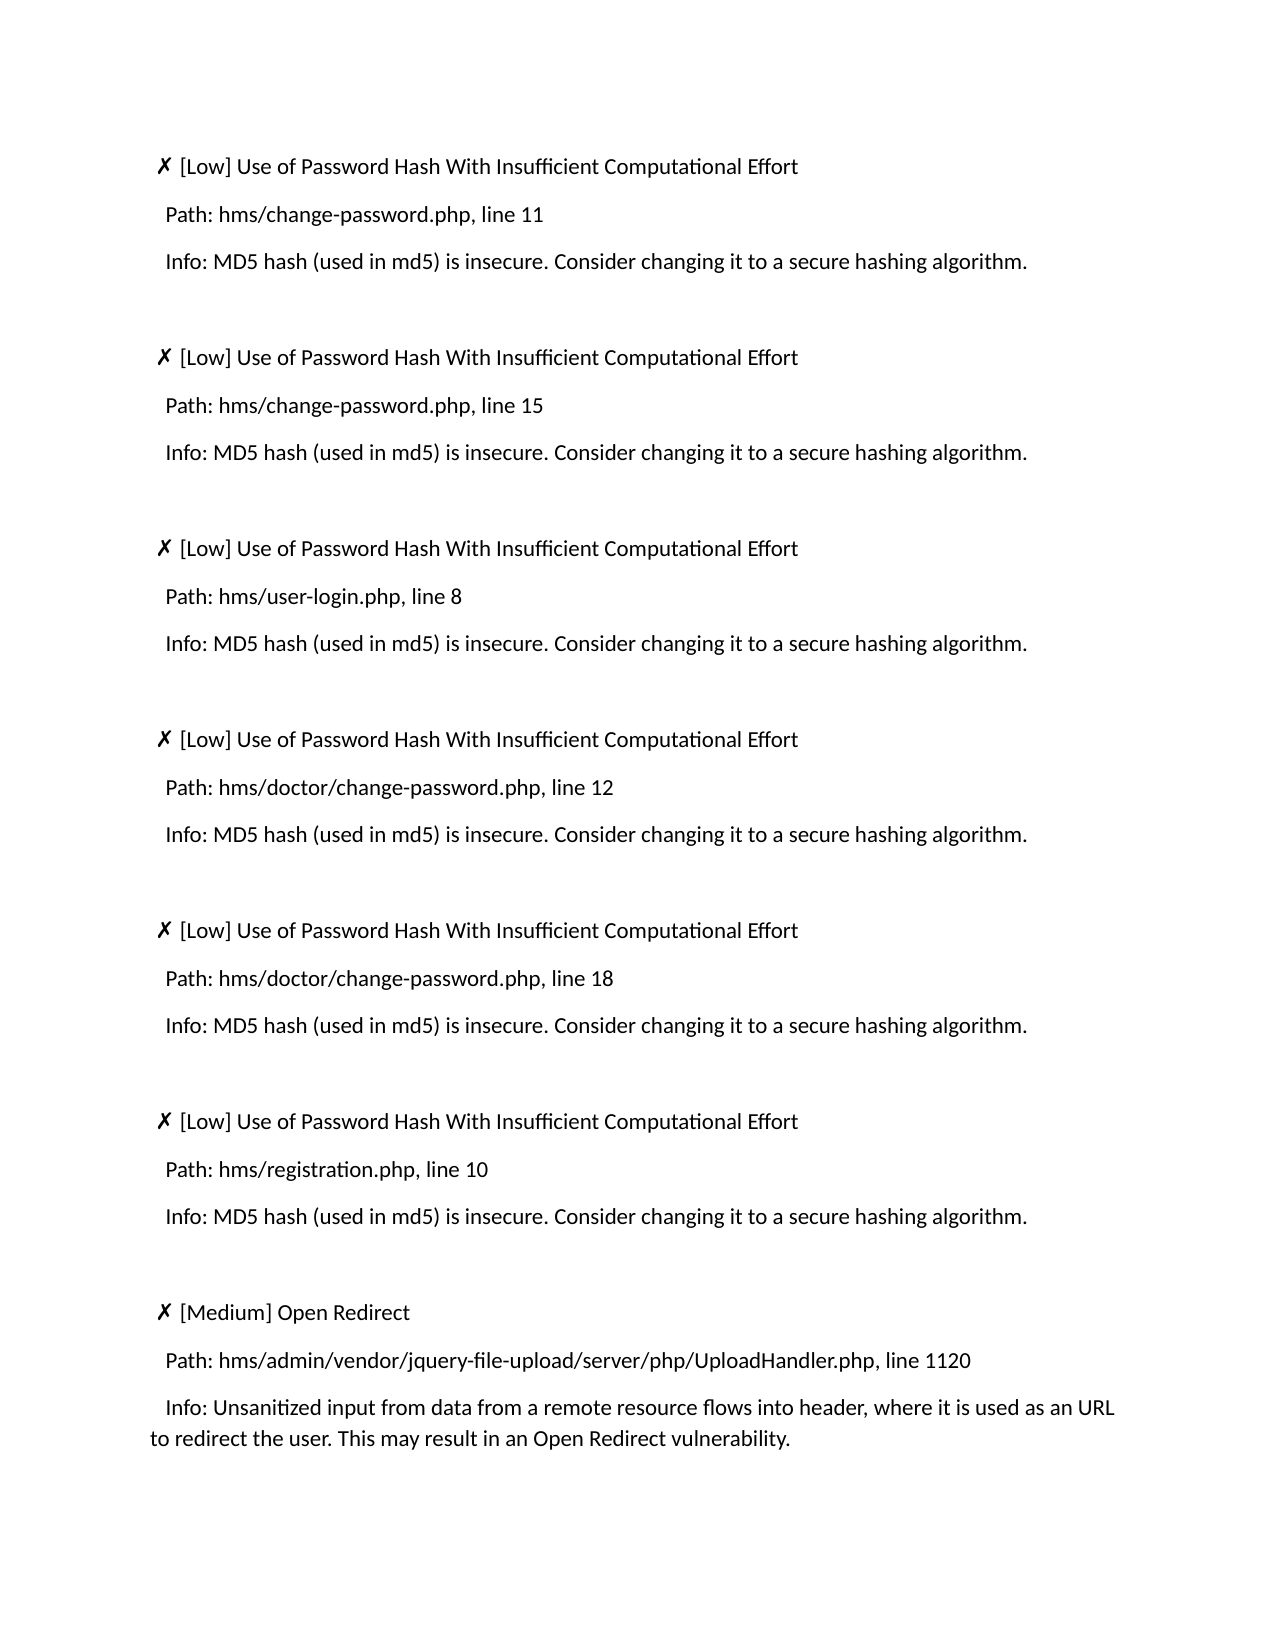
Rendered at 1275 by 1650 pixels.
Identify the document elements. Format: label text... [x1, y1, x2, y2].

text ✗ [Low] Use of Password Hash With Insufficient Computational Effort [150, 723, 1125, 754]
text ✗ [Low] Use of Password Hash With Insufficient Computational Effort [150, 914, 1125, 945]
text ✗ [Low] Use of Password Hash With Insufficient Computational Effort [150, 532, 1125, 563]
text Path: hms/admin/vendor/jquery-file-upload/server/php/UploadHandler.php, line 1120 [150, 1347, 1125, 1375]
text Path: hms/change-password.php, line 15 [150, 391, 1125, 419]
text Info: MD5 hash (used in md5) is insecure. Consider changing it to a secure hashing algorithm. [150, 1202, 1125, 1231]
text Path: hms/doctor/change-password.php, line 18 [150, 964, 1125, 993]
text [150, 247, 1125, 275]
text Path: hms/change-password.php, line 11 [150, 200, 1125, 228]
text ✗ [Medium] Open Redirect [150, 1296, 1125, 1327]
text ✗ [Low] Use of Password Hash With Insufficient Computational Effort [150, 1105, 1125, 1136]
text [150, 150, 1125, 181]
text ✗ [Low] Use of Password Hash With Insufficient Computational Effort [150, 341, 1125, 372]
text Info: MD5 hash (used in md5) is insecure. Consider changing it to a secure hashing algorithm. [150, 629, 1125, 657]
text Path: hms/user-login.php, line 8 [150, 582, 1125, 611]
text Path: hms/registration.php, line 10 [150, 1156, 1125, 1184]
text Info: MD5 hash (used in md5) is insecure. Consider changing it to a secure hashing algorithm. [150, 438, 1125, 466]
text Path: hms/doctor/change-password.php, line 12 [150, 773, 1125, 802]
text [150, 1393, 1125, 1452]
text Info: MD5 hash (used in md5) is insecure. Consider changing it to a secure hashing algorithm. [150, 1011, 1125, 1039]
text Info: MD5 hash (used in md5) is insecure. Consider changing it to a secure hashing algorithm. [150, 820, 1125, 848]
